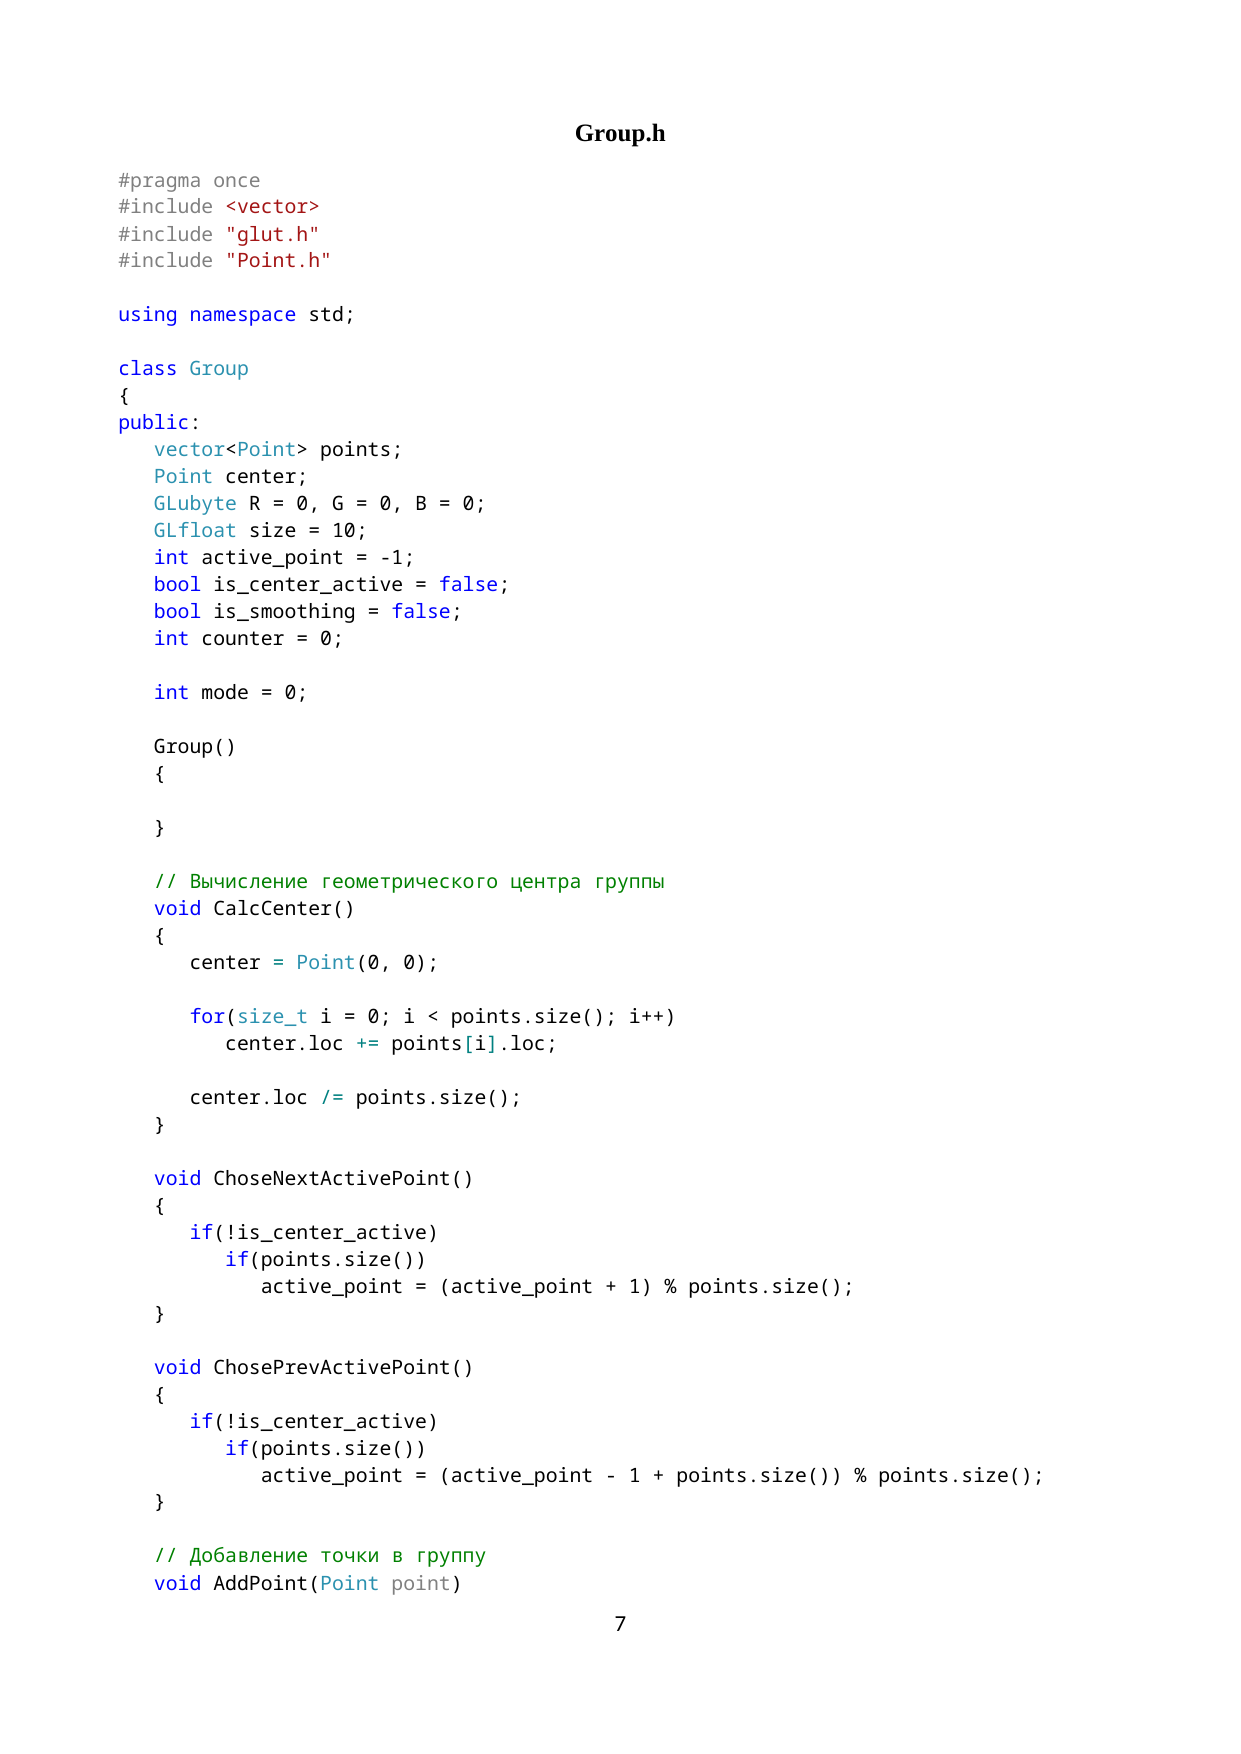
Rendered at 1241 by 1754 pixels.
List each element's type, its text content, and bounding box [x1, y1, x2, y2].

text } [118, 813, 1122, 840]
text } [118, 1299, 1122, 1326]
text // Вычисление геометрического центра группы [118, 867, 1122, 894]
text #include "Point.h" [118, 247, 1122, 274]
text active_point = (active_point + 1) % points.size(); [118, 1272, 1122, 1299]
text #include "glut.h" [118, 220, 1122, 247]
text #pragma once [118, 166, 1122, 193]
text { [118, 1191, 1122, 1218]
text bool is_center_active = false; [118, 571, 1122, 597]
text Group() [118, 732, 1122, 759]
text center.loc /= points.size(); [118, 1083, 1122, 1110]
text } [118, 1488, 1122, 1515]
text Point center; [118, 463, 1122, 489]
text // Добавление точки в группу [118, 1542, 1122, 1569]
text void ChosePrevActivePoint() [118, 1353, 1122, 1380]
text if(points.size()) [118, 1245, 1122, 1272]
text #include <vector> [118, 193, 1122, 220]
text GLfloat size = 10; [118, 517, 1122, 543]
text center.loc += points[i].loc; [118, 1029, 1122, 1056]
text void ChoseNextActivePoint() [118, 1164, 1122, 1191]
text class Group [118, 355, 1122, 382]
text { [118, 759, 1122, 786]
text center = Point(0, 0); [118, 948, 1122, 975]
text if(points.size()) [118, 1434, 1122, 1461]
text using namespace std; [118, 301, 1122, 328]
text void CalcCenter() [118, 894, 1122, 921]
text GLubyte R = 0, G = 0, B = 0; [118, 489, 1122, 517]
text if(!is_center_active) [118, 1218, 1122, 1245]
text { [118, 921, 1122, 948]
text active_point = (active_point - 1 + points.size()) % points.size(); [118, 1461, 1122, 1488]
text int mode = 0; [118, 678, 1122, 705]
text public: [118, 409, 1122, 436]
text { [118, 382, 1122, 409]
text for(size_t i = 0; i < points.size(); i++) [118, 1002, 1122, 1029]
text { [118, 1380, 1122, 1407]
text Group.h [118, 118, 1122, 147]
text vector<Point> points; [118, 436, 1122, 463]
text } [118, 1110, 1122, 1137]
text if(!is_center_active) [118, 1407, 1122, 1434]
text int active_point = -1; [118, 543, 1122, 571]
text int counter = 0; [118, 624, 1122, 651]
text bool is_smoothing = false; [118, 597, 1122, 624]
text void AddPoint(Point point) [118, 1569, 1122, 1596]
